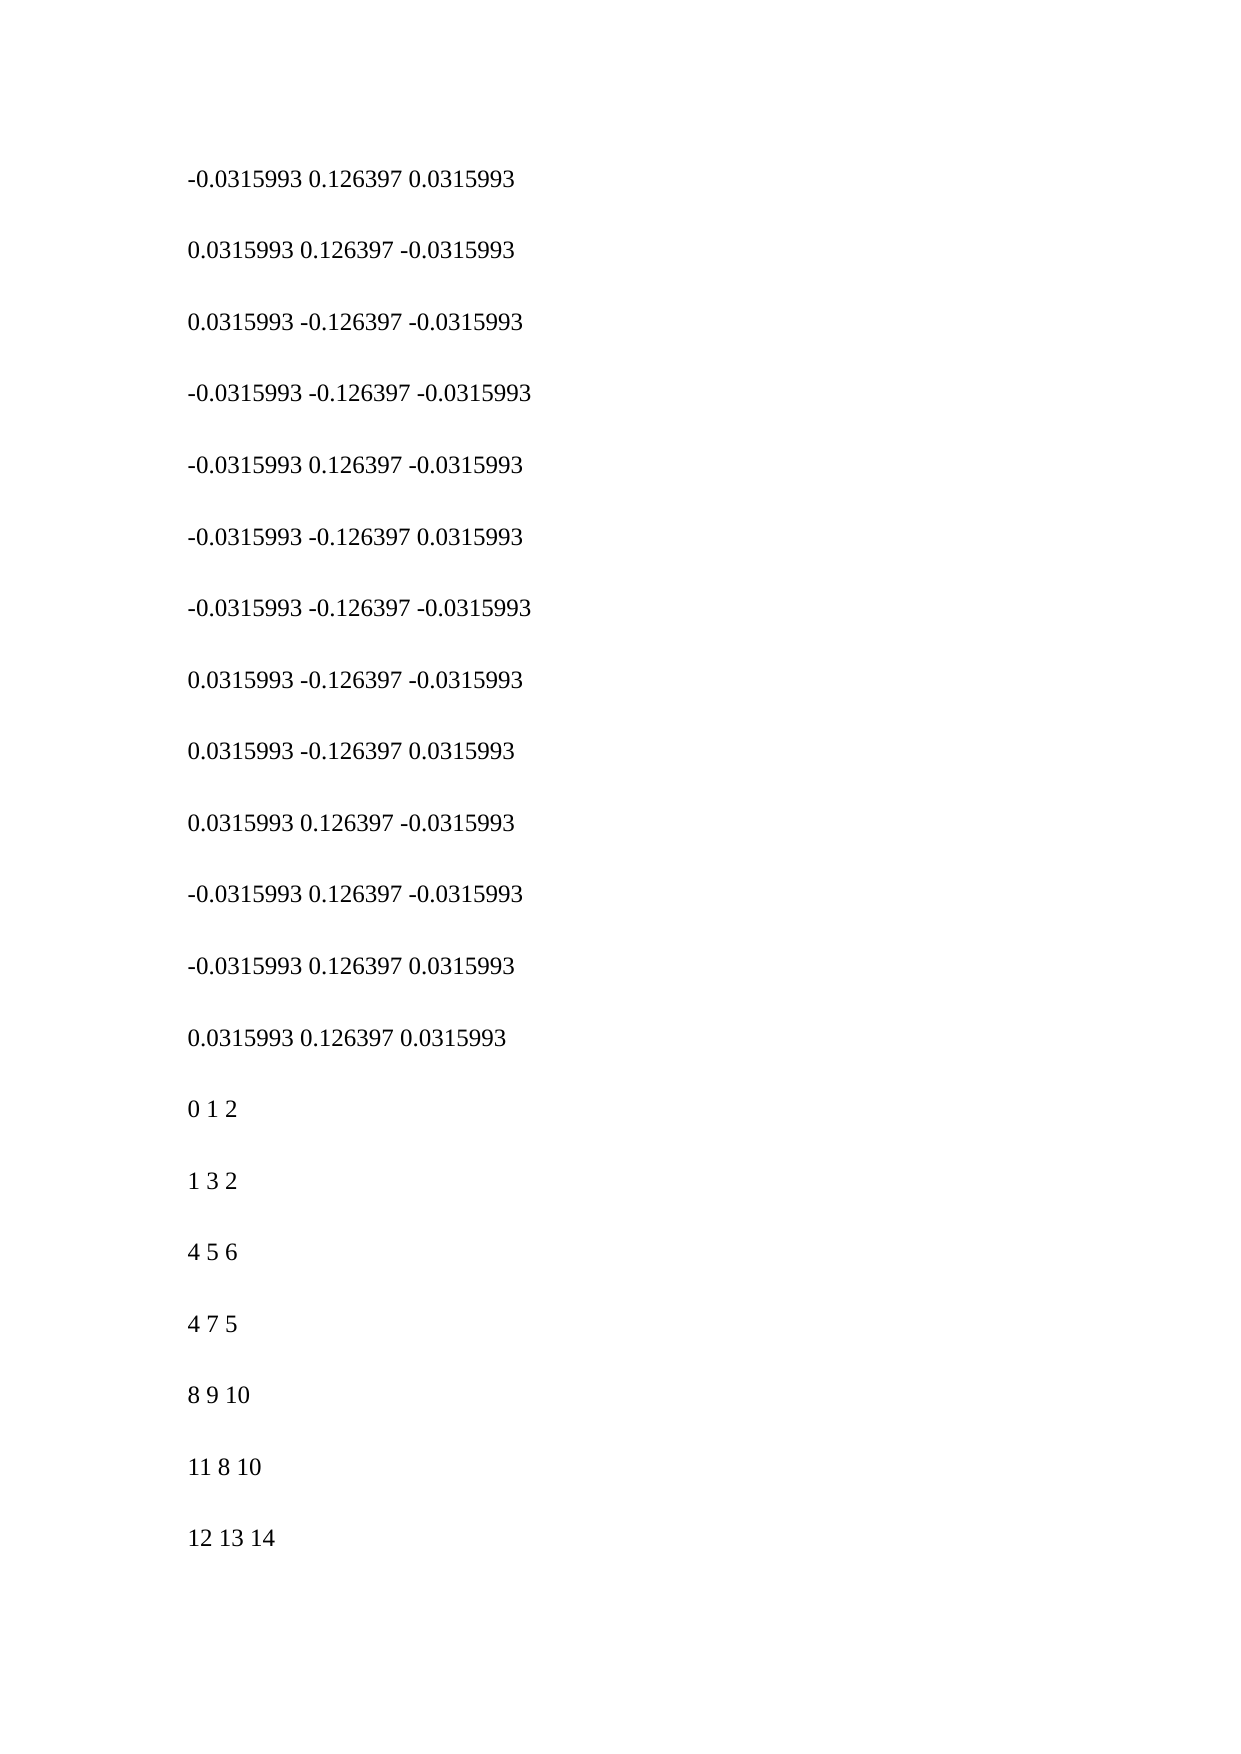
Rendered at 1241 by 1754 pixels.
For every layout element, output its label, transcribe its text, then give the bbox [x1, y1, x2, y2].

text 4 5 6 [187, 1235, 1053, 1268]
text 0.0315993 0.126397 -0.0315993 [187, 233, 1053, 266]
text 4 7 5 [187, 1307, 1053, 1339]
text 11 8 10 [187, 1450, 1053, 1483]
text -0.0315993 -0.126397 -0.0315993 [187, 377, 1053, 409]
text 0 1 2 [187, 1092, 1053, 1125]
text -0.0315993 0.126397 -0.0315993 [187, 878, 1053, 910]
text 0.0315993 -0.126397 -0.0315993 [187, 663, 1053, 695]
text 12 13 14 [187, 1522, 1053, 1554]
text 0.0315993 -0.126397 -0.0315993 [187, 305, 1053, 338]
text 0.0315993 0.126397 -0.0315993 [187, 806, 1053, 838]
text -0.0315993 -0.126397 0.0315993 [187, 520, 1053, 552]
text -0.0315993 0.126397 -0.0315993 [187, 448, 1053, 481]
text -0.0315993 0.126397 0.0315993 [187, 162, 1053, 194]
text 8 9 10 [187, 1378, 1053, 1411]
text 0.0315993 -0.126397 0.0315993 [187, 734, 1053, 767]
text -0.0315993 -0.126397 -0.0315993 [187, 591, 1053, 624]
text 1 3 2 [187, 1164, 1053, 1196]
text -0.0315993 0.126397 0.0315993 [187, 949, 1053, 982]
text 0.0315993 0.126397 0.0315993 [187, 1021, 1053, 1053]
